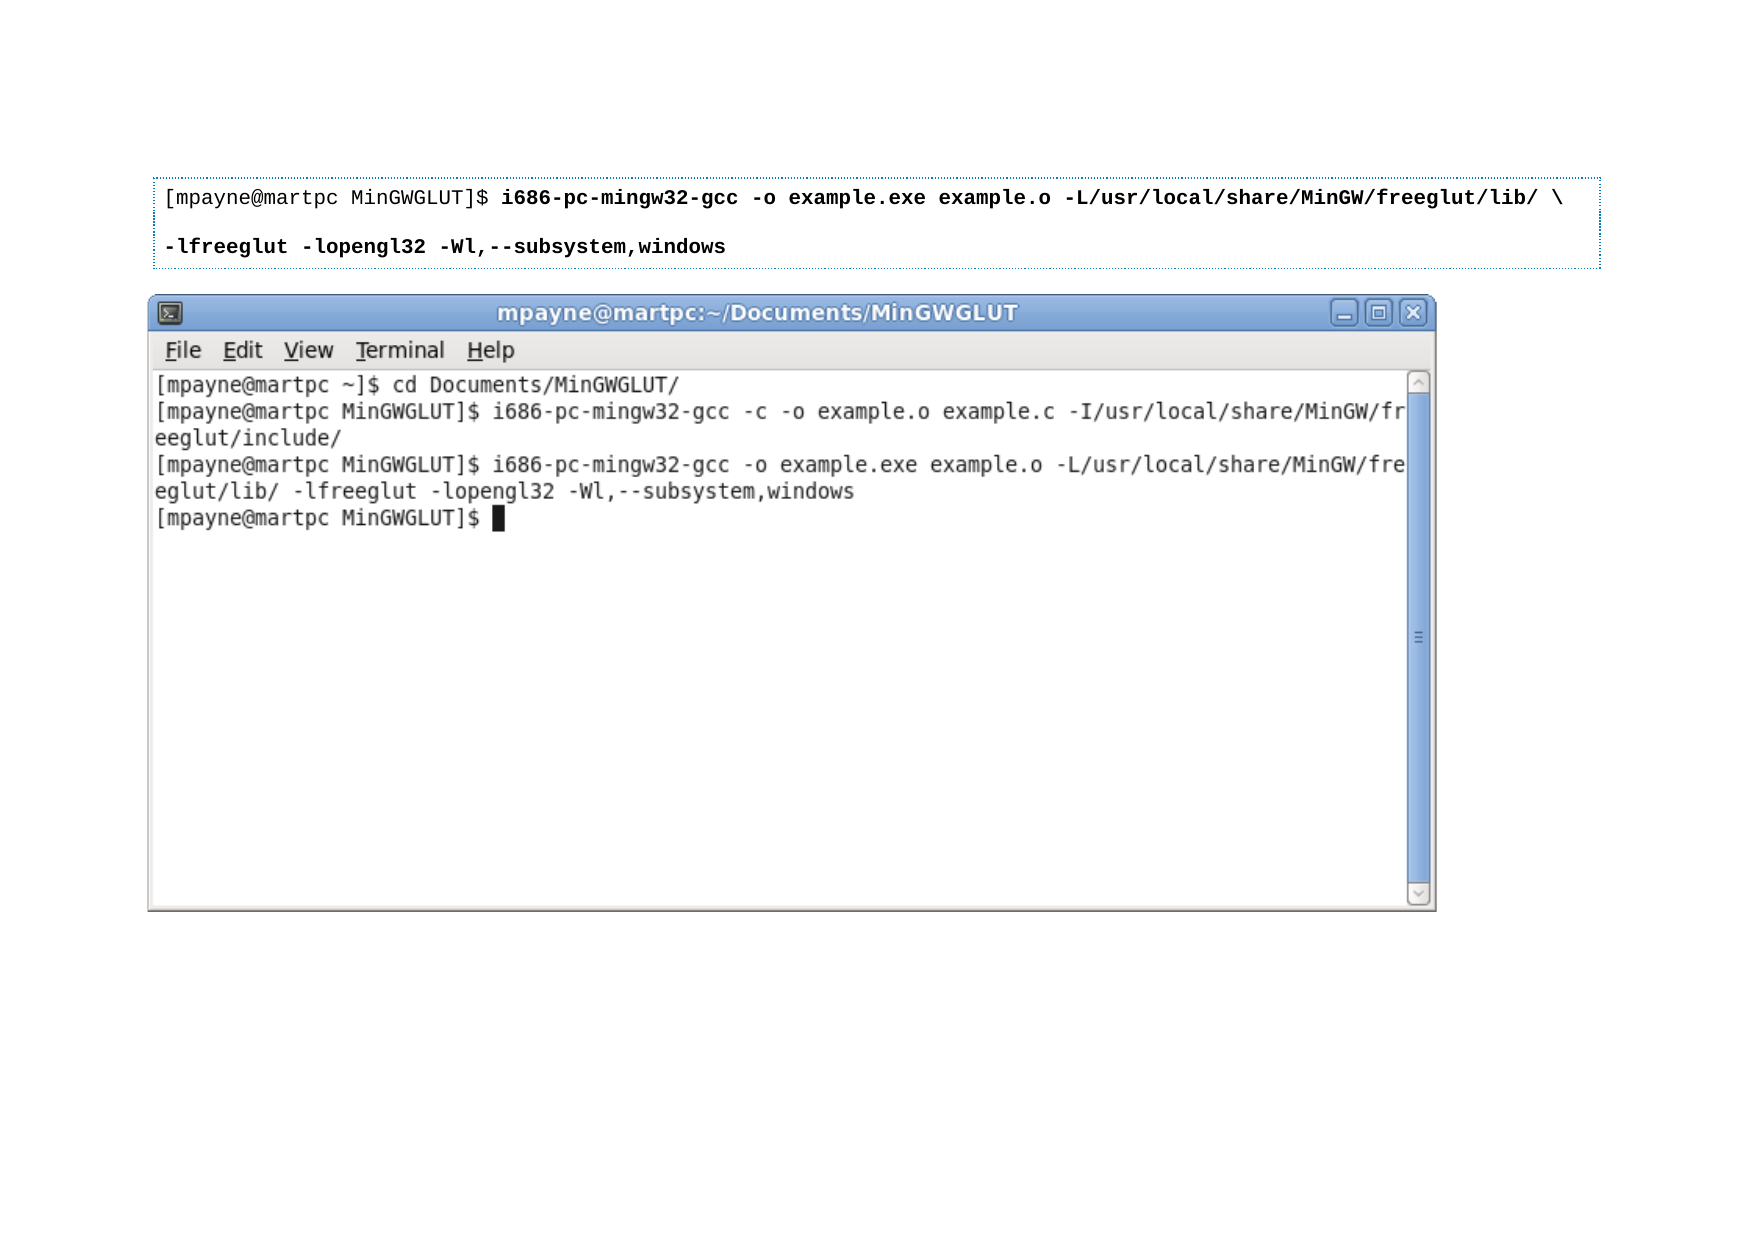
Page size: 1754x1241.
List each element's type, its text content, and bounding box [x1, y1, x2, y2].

text -lfreeglut -lopengl32 -Wl,--subsystem,windows [153, 226, 1601, 269]
picture [147, 294, 1437, 912]
text [mpayne@martpc MinGWGLUT]$ i686-pc-mingw32-gcc -o example.exe example.o -L/usr/local/share/MinGW/freeglut/lib/ \ [153, 177, 1601, 211]
